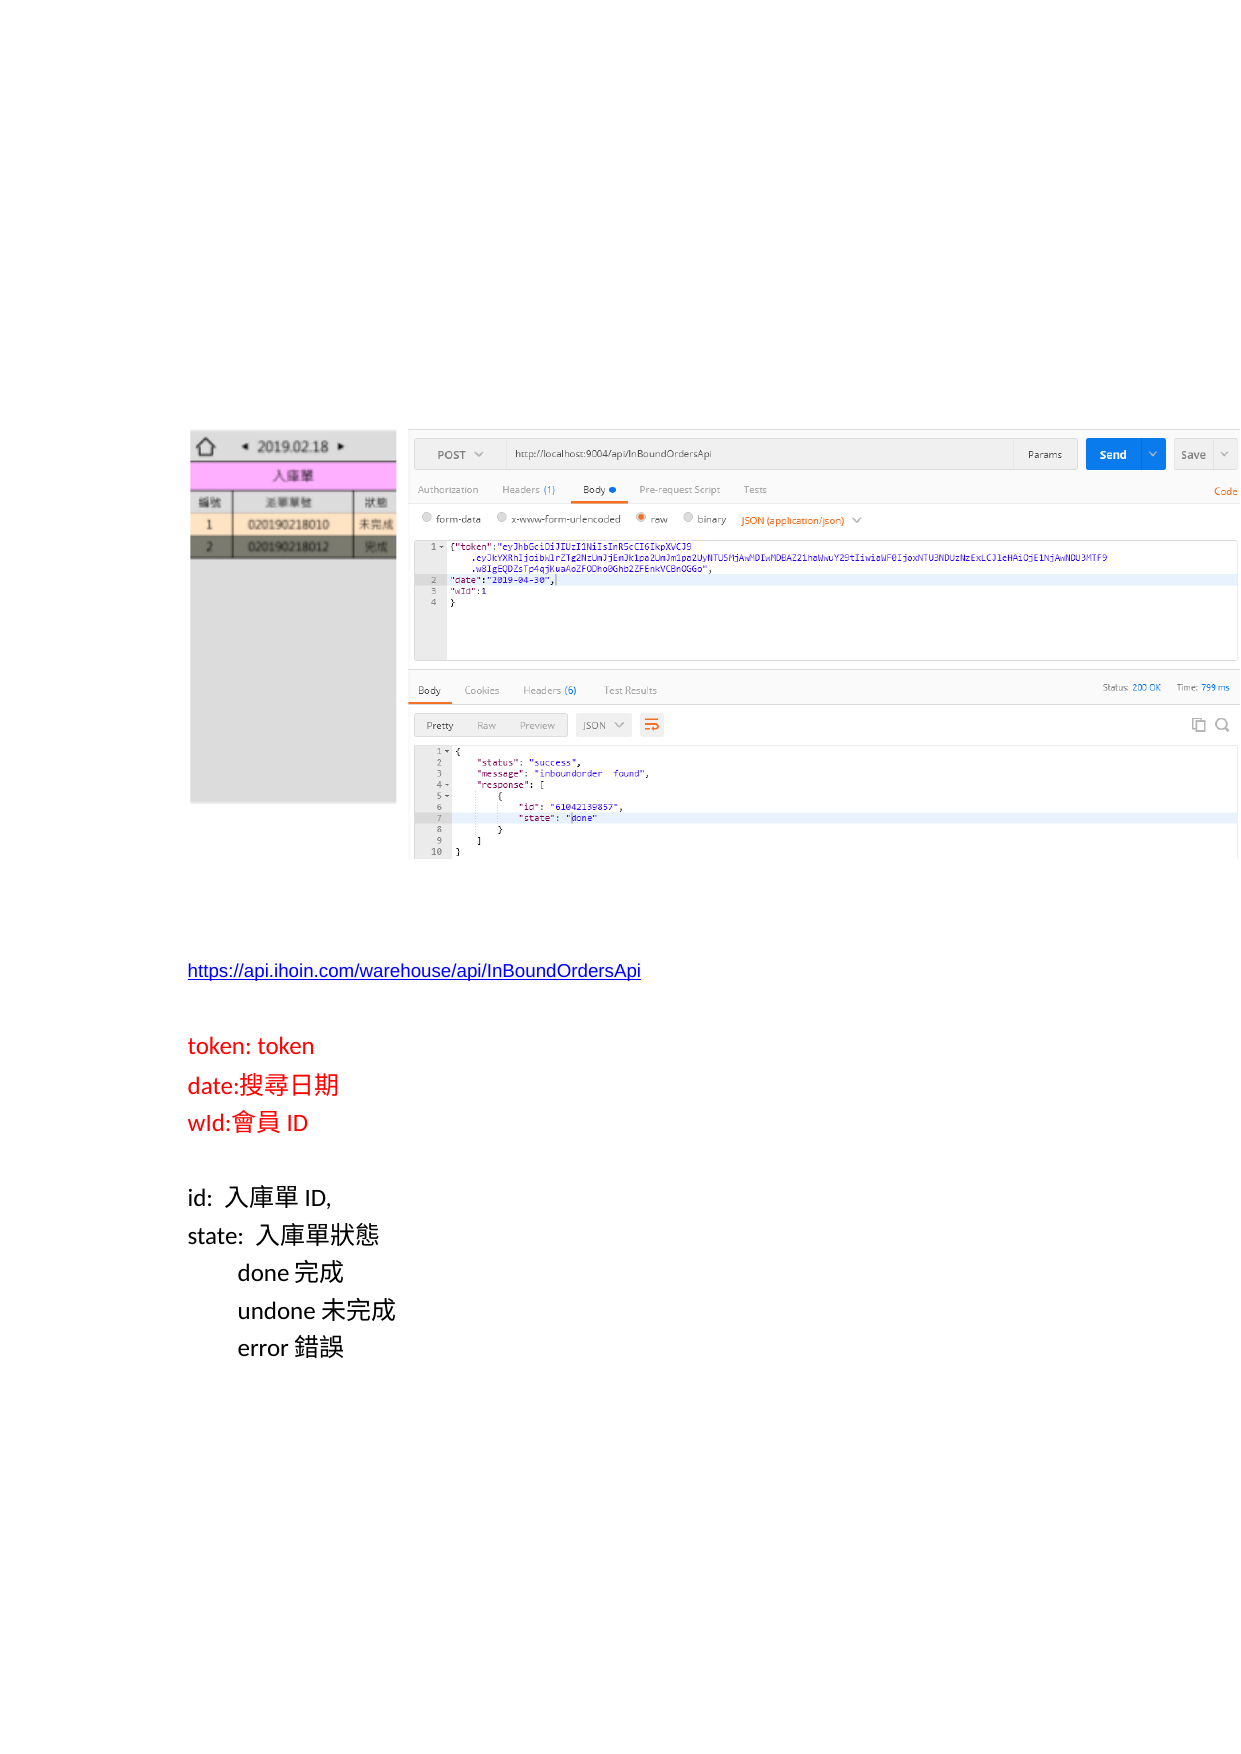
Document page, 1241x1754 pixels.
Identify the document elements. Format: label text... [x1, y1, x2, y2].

text date:搜尋日期 [187, 1064, 1053, 1102]
text undone未完成 [187, 1289, 1053, 1327]
text id: 入庫單ID, [187, 1177, 1053, 1214]
text wId:會員ID [187, 1102, 1053, 1139]
text https://api.ihoin.com/warehouse/api/InBoundOrdersApi [187, 952, 1053, 989]
text error 錯誤 [187, 1327, 1053, 1364]
picture [408, 429, 1240, 859]
text state: 入庫單狀態 [187, 1214, 1053, 1252]
text done完成 [187, 1252, 1053, 1289]
picture [190, 428, 397, 804]
text token: token [187, 1027, 1053, 1064]
